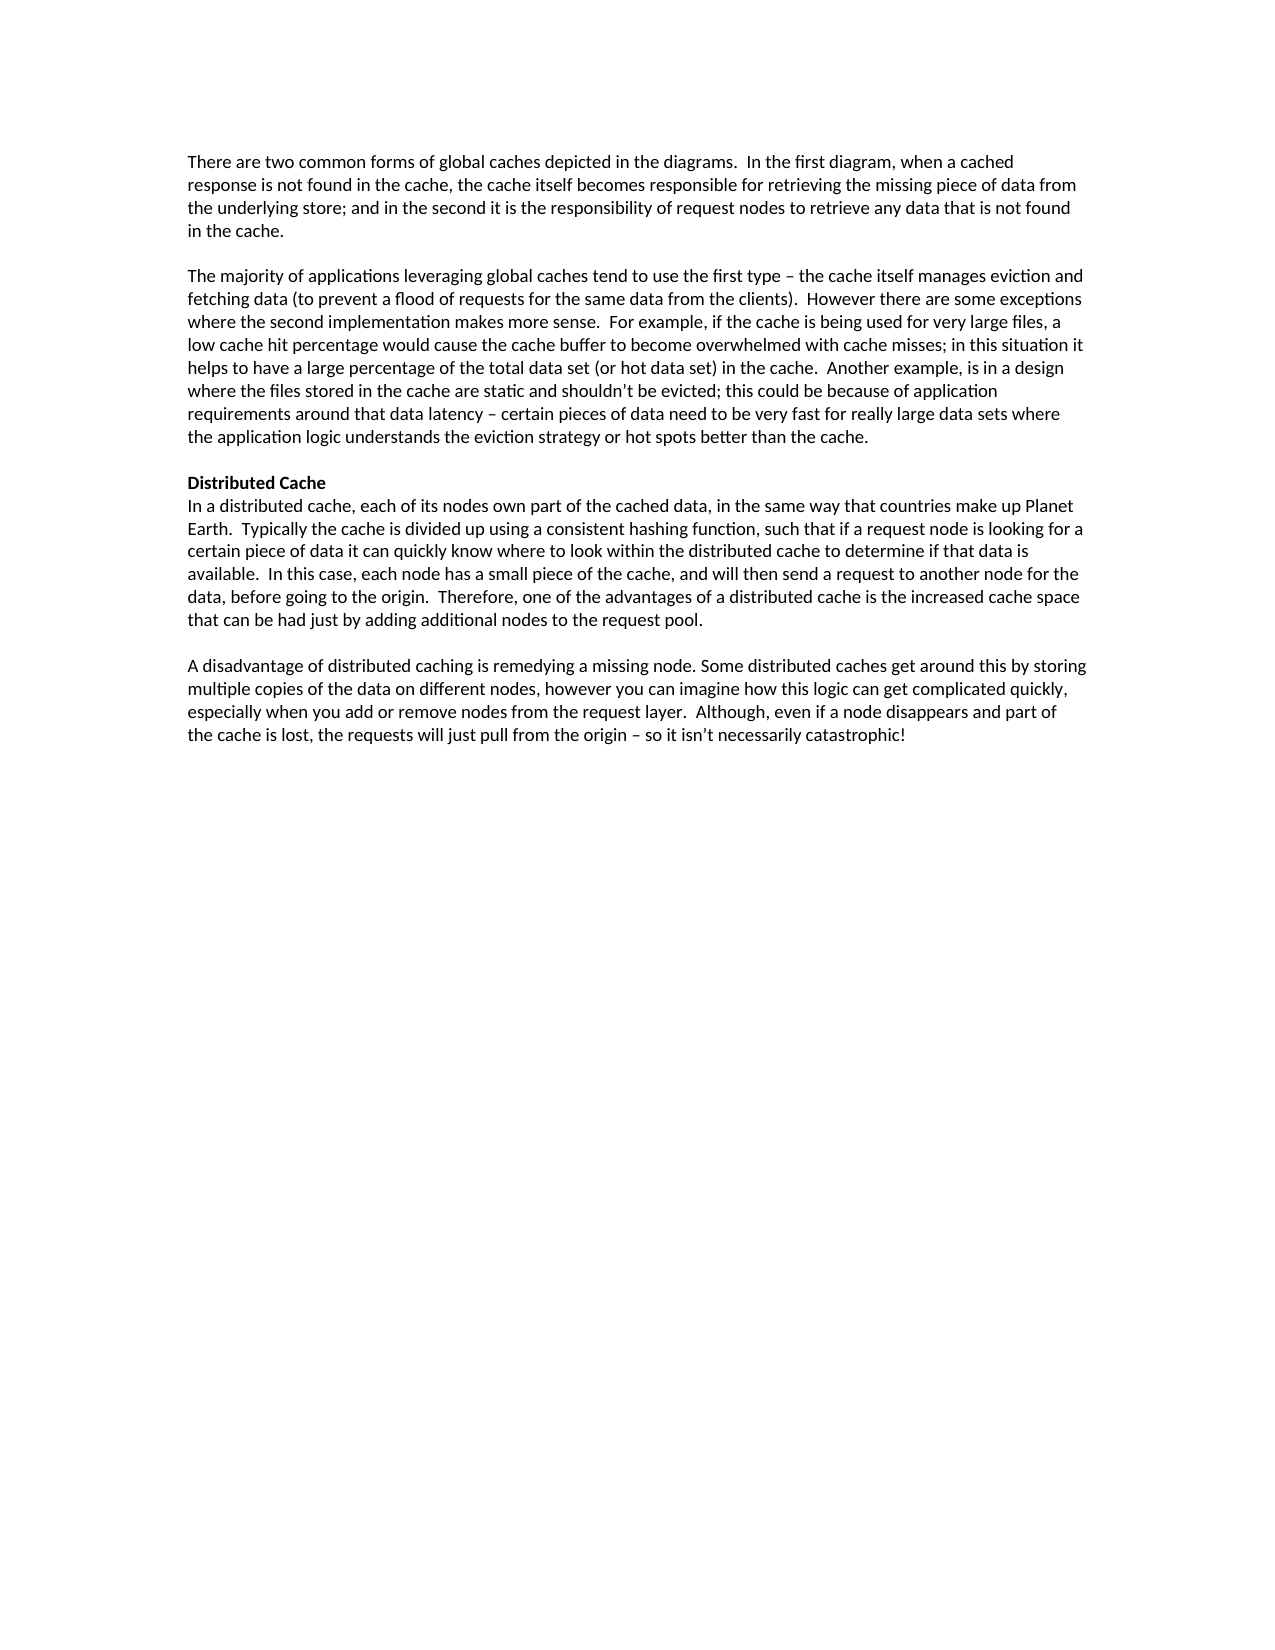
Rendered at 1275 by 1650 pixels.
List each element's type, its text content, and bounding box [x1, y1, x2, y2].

text The majority of applications leveraging global caches tend to use the first type – the cache itself manages eviction and fetching data (to prevent a flood of requests for the same data from the clients). However there are some exceptions where the second implementation makes more sense. For example, if the cache is being used for very large files, a low cache hit percentage would cause the cache buffer to become overwhelmed with cache misses; in this situation it helps to have a large percentage of the total data set (or hot data set) in the cache. Another example, is in a design where the files stored in the cache are static and shouldn’t be evicted; this could be because of application requirements around that data latency – certain pieces of data need to be very fast for really large data sets where the application logic understands the eviction strategy or hot spots better than the cache. [187, 264, 1087, 448]
text Distributed Cache [187, 471, 1087, 494]
text A disadvantage of distributed caching is remedying a missing node. Some distributed caches get around this by storing multiple copies of the data on different nodes, however you can imagine how this logic can get complicated quickly, especially when you add or remove nodes from the request layer. Although, even if a node disappears and part of the cache is lost, the requests will just pull from the origin – so it isn’t necessarily catastrophic! [187, 654, 1087, 746]
text In a distributed cache, each of its nodes own part of the cached data, in the same way that countries make up Planet Earth. Typically the cache is divided up using a consistent hashing function, such that if a request node is looking for a certain piece of data it can quickly know where to look within the distributed cache to determine if that data is available. In this case, each node has a small piece of the cache, and will then send a request to another node for the data, before going to the origin. Therefore, one of the advantages of a distributed cache is the increased cache space that can be had just by adding additional nodes to the request pool. [187, 494, 1087, 631]
text There are two common forms of global caches depicted in the diagrams. In the first diagram, when a cached response is not found in the cache, the cache itself becomes responsible for retrieving the missing piece of data from the underlying store; and in the second it is the responsibility of request nodes to retrieve any data that is not found in the cache. [187, 150, 1087, 242]
